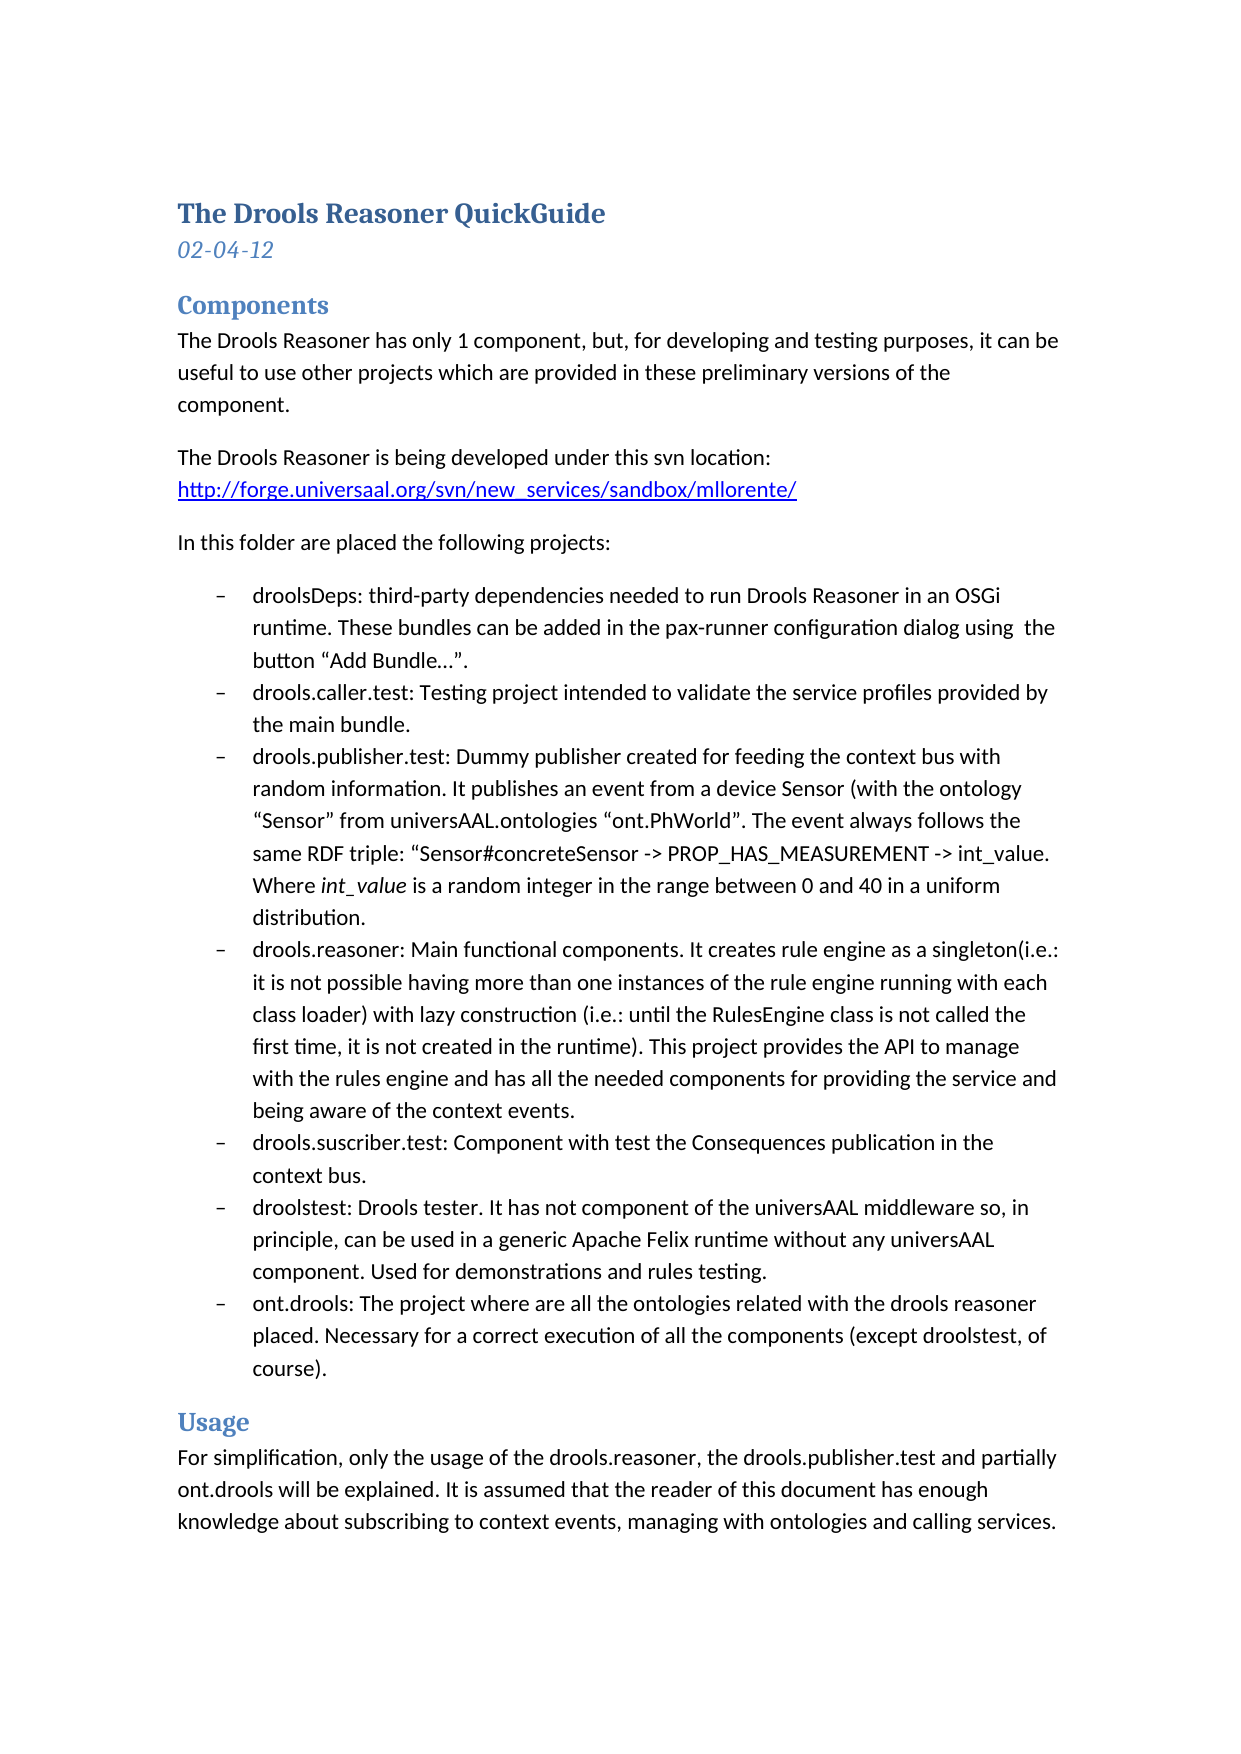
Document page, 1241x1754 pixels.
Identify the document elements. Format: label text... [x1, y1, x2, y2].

list drools.reasoner: Main functional components. It creates rule engine as a singleton(i.e.: it is not possible having more than one instances of the rule engine running with each class loader) with lazy construction (i.e.: until the RulesEngine class is not called the first time, it is not created in the runtime). This project provides the API to manage with the rules engine and has all the needed components for providing the service and being aware of the context events. [215, 935, 1063, 1124]
subtitle 02-04-12 [177, 236, 1063, 265]
list droolsDeps: third-party dependencies needed to run Drools Reasoner in an OSGi runtime. These bundles can be added in the pax-runner configuration dialog using the button “Add Bundle…”. [215, 581, 1063, 674]
list drools.suscriber.test: Component with test the Consequences publication in the context bus. [215, 1128, 1063, 1189]
subtitle Components [177, 290, 1063, 321]
text The Drools Reasoner has only 1 component, but, for developing and testing purposes, it can be useful to use other projects which are provided in these preliminary versions of the component. [177, 326, 1063, 418]
list drools.caller.test: Testing project intended to validate the service profiles provided by the main bundle. [215, 678, 1063, 738]
text In this folder are placed the following projects: [177, 528, 1063, 556]
text The Drools Reasoner is being developed under this svn location: http://forge.universaal.org/svn/new_services/sandbox/mllorente/ [177, 443, 1063, 503]
list ont.drools: The project where are all the ontologies related with the drools reasoner placed. Necessary for a correct execution of all the components (except droolstest, of course). [215, 1289, 1063, 1382]
list droolstest: Drools tester. It has not component of the universAAL middleware so, in principle, can be used in a generic Apache Felix runtime without any universAAL component. Used for demonstrations and rules testing. [215, 1193, 1063, 1285]
list drools.publisher.test: Dummy publisher created for feeding the context bus with random information. It publishes an event from a device Sensor (with the ontology “Sensor” from universAAL.ontologies “ont.PhWorld”. The event always follows the same RDF triple: “Sensor#concreteSensor -> PROP_HAS_MEASUREMENT -> int_value. Where int_value is a random integer in the range between 0 and 40 in a uniform distribution. [215, 742, 1063, 931]
subtitle Usage [177, 1407, 1063, 1438]
text For simplification, only the usage of the drools.reasoner, the drools.publisher.test and partially ont.drools will be explained. It is assumed that the reader of this document has enough knowledge about subscribing to context events, managing with ontologies and calling services. [177, 1443, 1063, 1535]
subtitle The Drools Reasoner QuickGuide [177, 198, 1063, 231]
